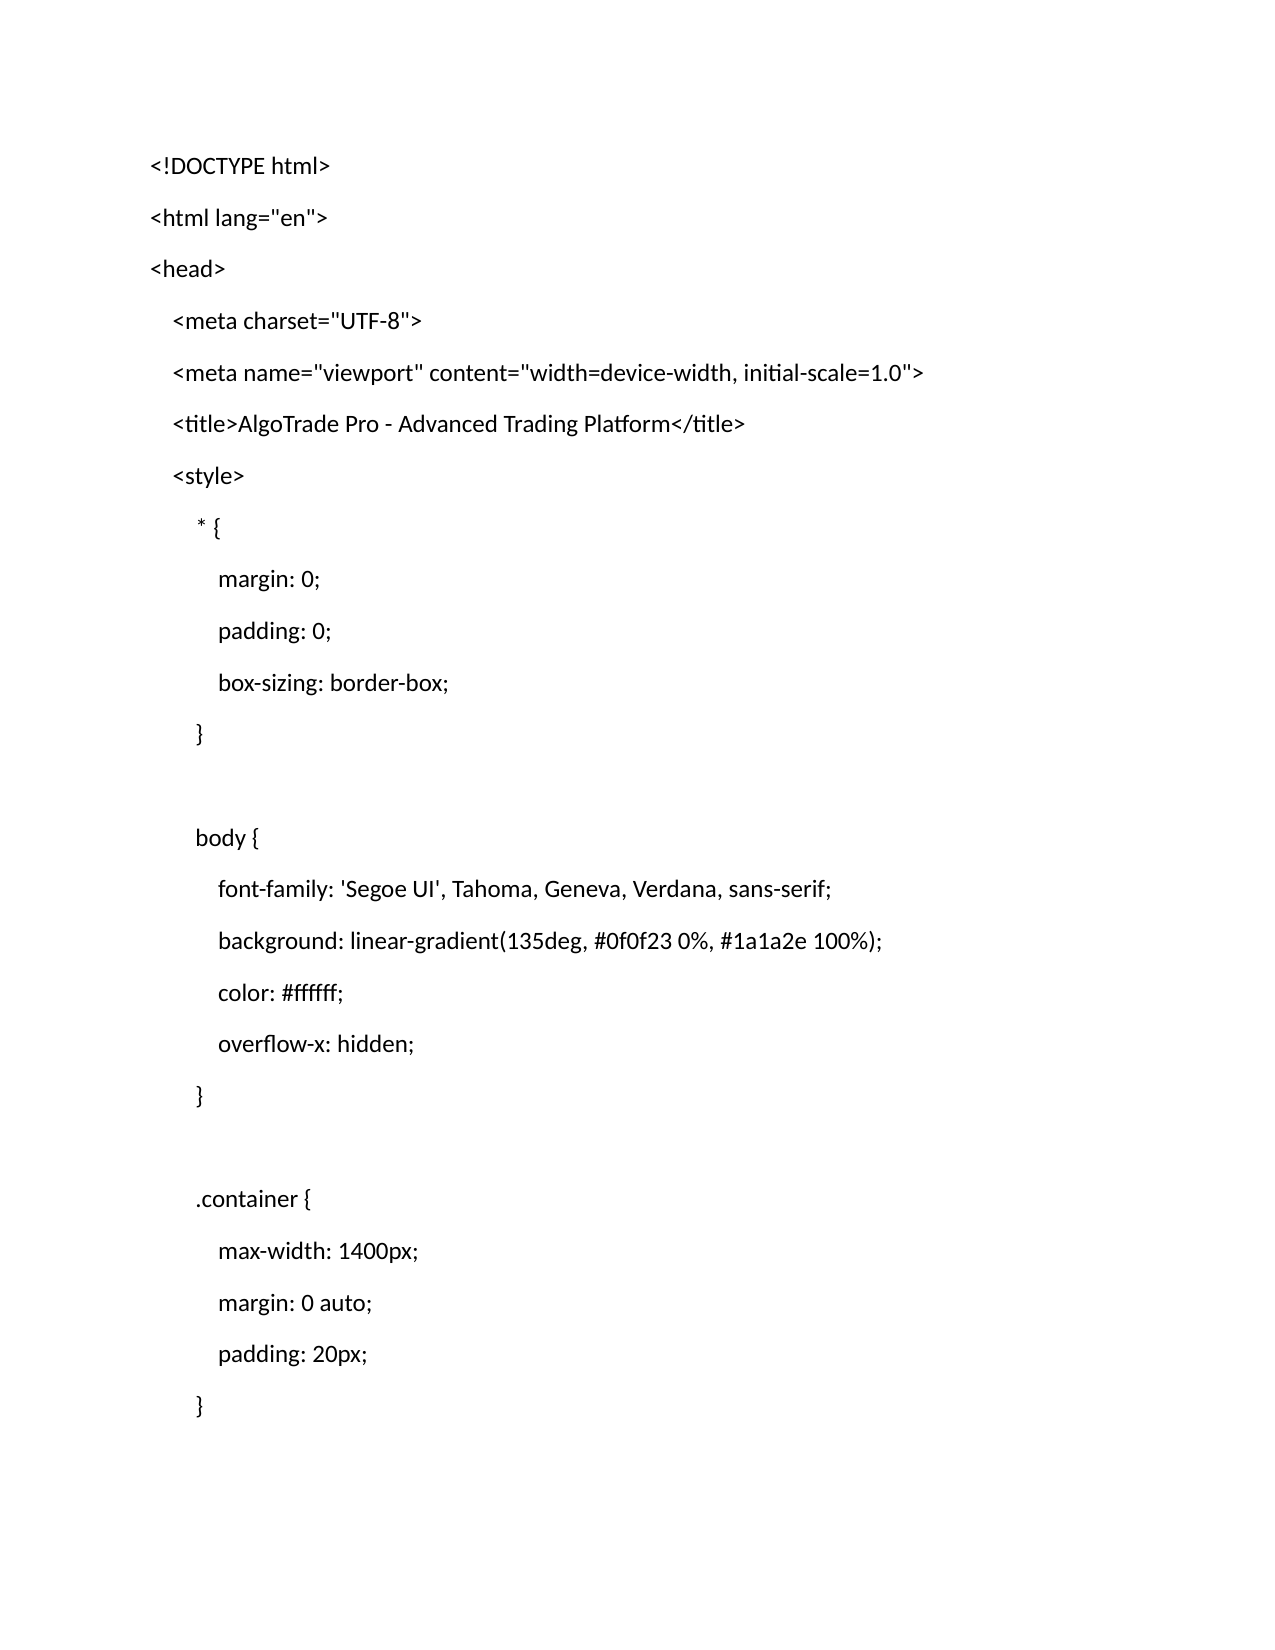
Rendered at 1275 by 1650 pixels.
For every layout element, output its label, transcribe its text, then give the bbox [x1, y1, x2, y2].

text } [150, 718, 1125, 749]
text .container { [150, 1183, 1125, 1214]
text <head> [150, 253, 1125, 284]
text <meta name="viewport" content="width=device-width, initial-scale=1.0"> [150, 357, 1125, 387]
text <!DOCTYPE html> [150, 150, 1125, 181]
text body { [150, 822, 1125, 852]
text font-family: 'Segoe UI', Tahoma, Geneva, Verdana, sans-serif; [150, 873, 1125, 904]
text box-sizing: border-box; [150, 667, 1125, 697]
text margin: 0 auto; [150, 1287, 1125, 1317]
text margin: 0; [150, 563, 1125, 594]
text color: #ffffff; [150, 977, 1125, 1007]
text } [150, 1080, 1125, 1111]
text padding: 0; [150, 615, 1125, 646]
text overflow-x: hidden; [150, 1028, 1125, 1059]
text padding: 20px; [150, 1338, 1125, 1369]
text <meta charset="UTF-8"> [150, 305, 1125, 336]
text max-width: 1400px; [150, 1235, 1125, 1266]
text <style> [150, 460, 1125, 491]
text <html lang="en"> [150, 202, 1125, 232]
text background: linear-gradient(135deg, #0f0f23 0%, #1a1a2e 100%); [150, 925, 1125, 956]
text } [150, 1390, 1125, 1421]
text * { [150, 512, 1125, 542]
text <title>AlgoTrade Pro - Advanced Trading Platform</title> [150, 408, 1125, 439]
